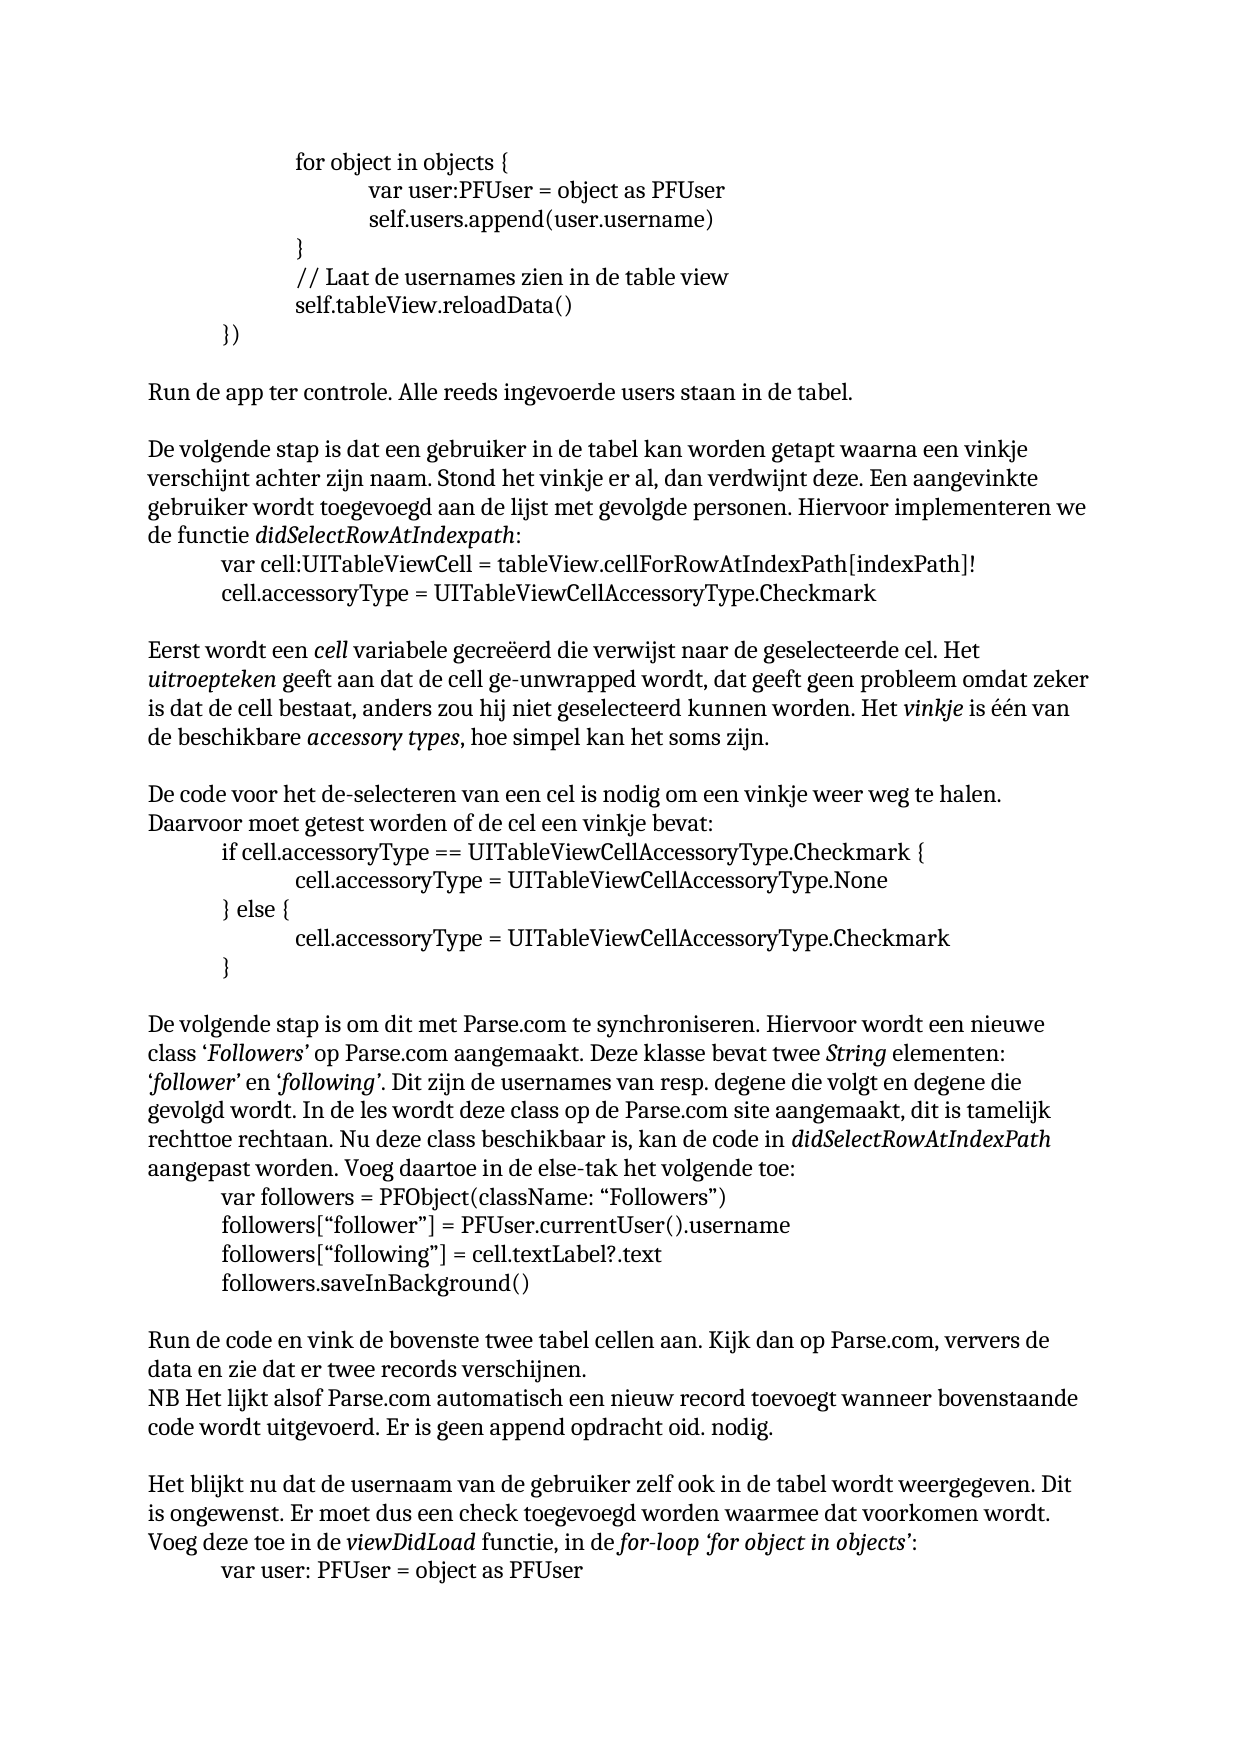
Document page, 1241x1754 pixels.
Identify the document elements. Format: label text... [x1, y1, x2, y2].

text var user:PFUser = object as PFUser [148, 176, 1093, 205]
text Run de code en vink de bovenste twee tabel cellen aan. Kijk dan op Parse.com, ververs de data en zie dat er twee records verschijnen. [148, 1326, 1093, 1384]
text Eerst wordt een cell variabele gecreëerd die verwijst naar de geselecteerde cel. Het uitroepteken geeft aan dat de cell ge-unwrapped wordt, dat geeft geen probleem omdat zeker is dat de cell bestaat, anders zou hij niet geselecteerd kunnen worden. Het vinkje is één van de beschikbare accessory types, hoe simpel kan het soms zijn. [148, 636, 1093, 751]
text followers.saveInBackground() [148, 1269, 1093, 1298]
text } [148, 953, 1093, 981]
text Het blijkt nu dat de usernaam van de gebruiker zelf ook in de tabel wordt weergegeven. Dit is ongewenst. Er moet dus een check toegevoegd worden waarmee dat voorkomen wordt. Voeg deze toe in de viewDidLoad functie, in de for-loop ‘for object in objects’: [148, 1470, 1093, 1556]
text // Laat de usernames zien in de table view [148, 263, 1093, 291]
text }) [148, 320, 1093, 349]
text self.tableView.reloadData() [148, 291, 1093, 320]
text cell.accessoryType = UITableViewCellAccessoryType.Checkmark [148, 579, 1093, 608]
text } [148, 234, 1093, 263]
text cell.accessoryType = UITableViewCellAccessoryType.None [148, 866, 1093, 895]
text self.users.append(user.username) [148, 205, 1093, 234]
text var user: PFUser = object as PFUser [148, 1556, 1093, 1585]
text } else { [148, 895, 1093, 924]
text NB Het lijkt alsof Parse.com automatisch een nieuw record toevoegt wanneer bovenstaande code wordt uitgevoerd. Er is geen append opdracht oid. nodig. [148, 1384, 1093, 1441]
text Run de app ter controle. Alle reeds ingevoerde users staan in de tabel. [148, 378, 1093, 406]
text if cell.accessoryType == UITableViewCellAccessoryType.Checkmark { [148, 838, 1093, 866]
text for object in objects { [148, 148, 1093, 176]
text cell.accessoryType = UITableViewCellAccessoryType.Checkmark [148, 924, 1093, 953]
text De code voor het de-selecteren van een cel is nodig om een vinkje weer weg te halen. Daarvoor moet getest worden of de cel een vinkje bevat: [148, 780, 1093, 838]
text var followers = PFObject(className: “Followers”) [148, 1183, 1093, 1211]
text followers[“follower”] = PFUser.currentUser().username [148, 1211, 1093, 1240]
text De volgende stap is om dit met Parse.com te synchroniseren. Hiervoor wordt een nieuwe class ‘Followers’ op Parse.com aangemaakt. Deze klasse bevat twee String elementen: ‘follower’ en ‘following’. Dit zijn de usernames van resp. degene die volgt en degene die gevolgd wordt. In de les wordt deze class op de Parse.com site aangemaakt, dit is tamelijk rechttoe rechtaan. Nu deze class beschikbaar is, kan de code in didSelectRowAtIndexPath aangepast worden. Voeg daartoe in de else-tak het volgende toe: [148, 1010, 1093, 1183]
text De volgende stap is dat een gebruiker in de tabel kan worden getapt waarna een vinkje verschijnt achter zijn naam. Stond het vinkje er al, dan verdwijnt deze. Een aangevinkte gebruiker wordt toegevoegd aan de lijst met gevolgde personen. Hiervoor implementeren we de functie didSelectRowAtIndexpath: [148, 435, 1093, 550]
text var cell:UITableViewCell = tableView.cellForRowAtIndexPath[indexPath]! [148, 550, 1093, 579]
text followers[“following”] = cell.textLabel?.text [148, 1240, 1093, 1269]
